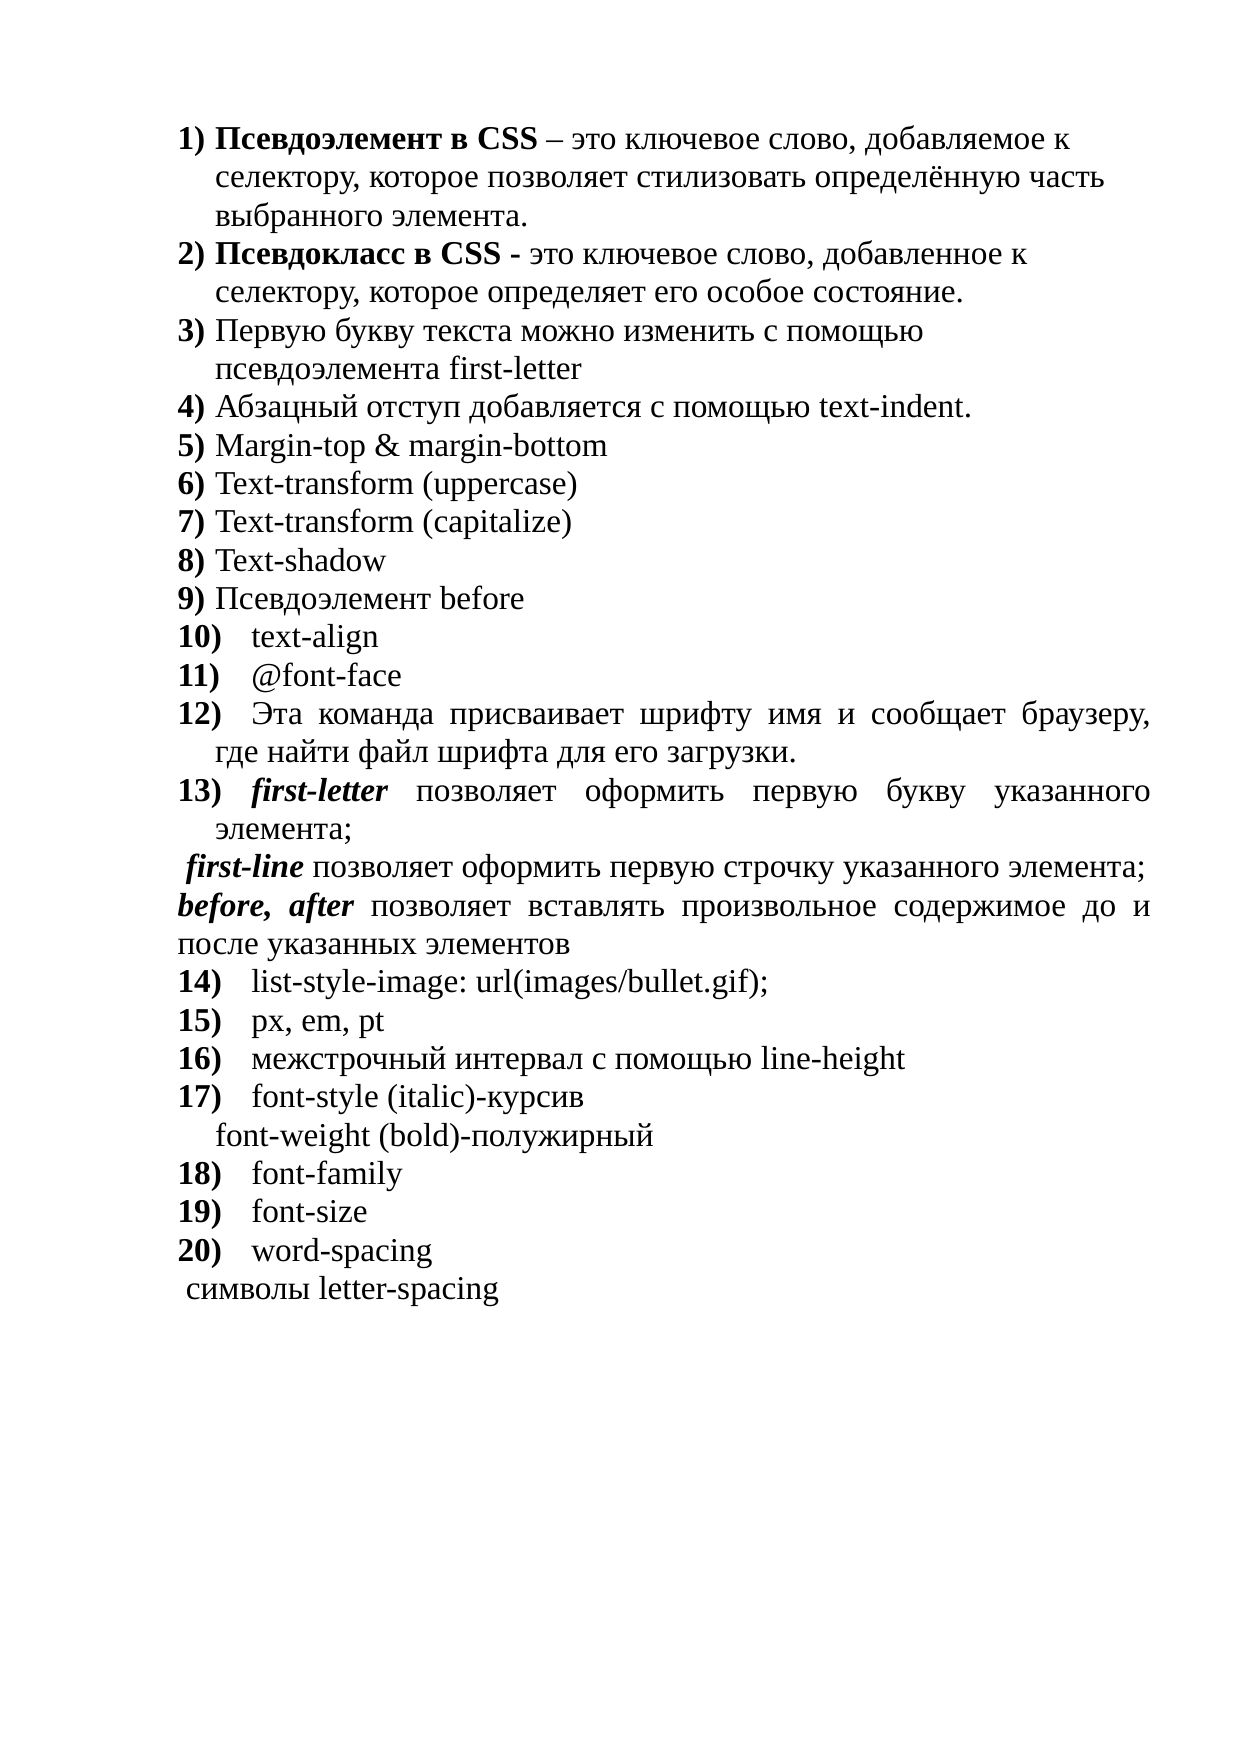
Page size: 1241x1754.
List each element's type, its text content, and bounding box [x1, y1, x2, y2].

list Text-transform (uppercase) [177, 463, 1152, 501]
list @font-face [177, 655, 1152, 693]
list first-letter позволяет оформить первую букву указанного элемента; [177, 770, 1152, 846]
list list-style-image: url(images/bullet.gif); [177, 961, 1152, 1000]
list Первую букву текста можно изменить с помощью псевдоэлемента first-letter [177, 310, 1152, 386]
list Псевдокласс в CSS - это ключевое слово, добавленное к селектору, которое определяет его особое состояние. [177, 233, 1152, 310]
list Margin-top & margin-bottom [177, 425, 1152, 463]
list font-family [177, 1153, 1152, 1191]
text before, after позволяет вставлять произвольное содержимое до и после указанных элементов [177, 885, 1152, 961]
list font-size [177, 1191, 1152, 1230]
list font-style (italic)-курсив [177, 1076, 1152, 1115]
list text-align [177, 616, 1152, 655]
list Псевдоэлемент before [177, 578, 1152, 616]
list Text-transform (capitalize) [177, 501, 1152, 540]
list word-spacing [177, 1230, 1152, 1268]
list Text-shadow [177, 540, 1152, 578]
list Абзацный отступ добавляется с помощью text-indent. [177, 386, 1152, 425]
list межстрочный интервал с помощью line-height [177, 1038, 1152, 1076]
list px, em, pt [177, 1000, 1152, 1038]
text first-line позволяет оформить первую строчку указанного элемента; [177, 846, 1152, 885]
text символы letter-spacing [177, 1268, 1152, 1306]
list font-weight (bold)-полужирный [215, 1115, 1152, 1153]
list Псевдоэлемент в CSS – это ключевое слово, добавляемое к селектору, которое позволяет стилизовать определённую часть выбранного элемента. [177, 118, 1152, 233]
list Эта команда присваивает шрифту имя и сообщает браузеру, где найти файл шрифта для его загрузки. [177, 693, 1152, 770]
